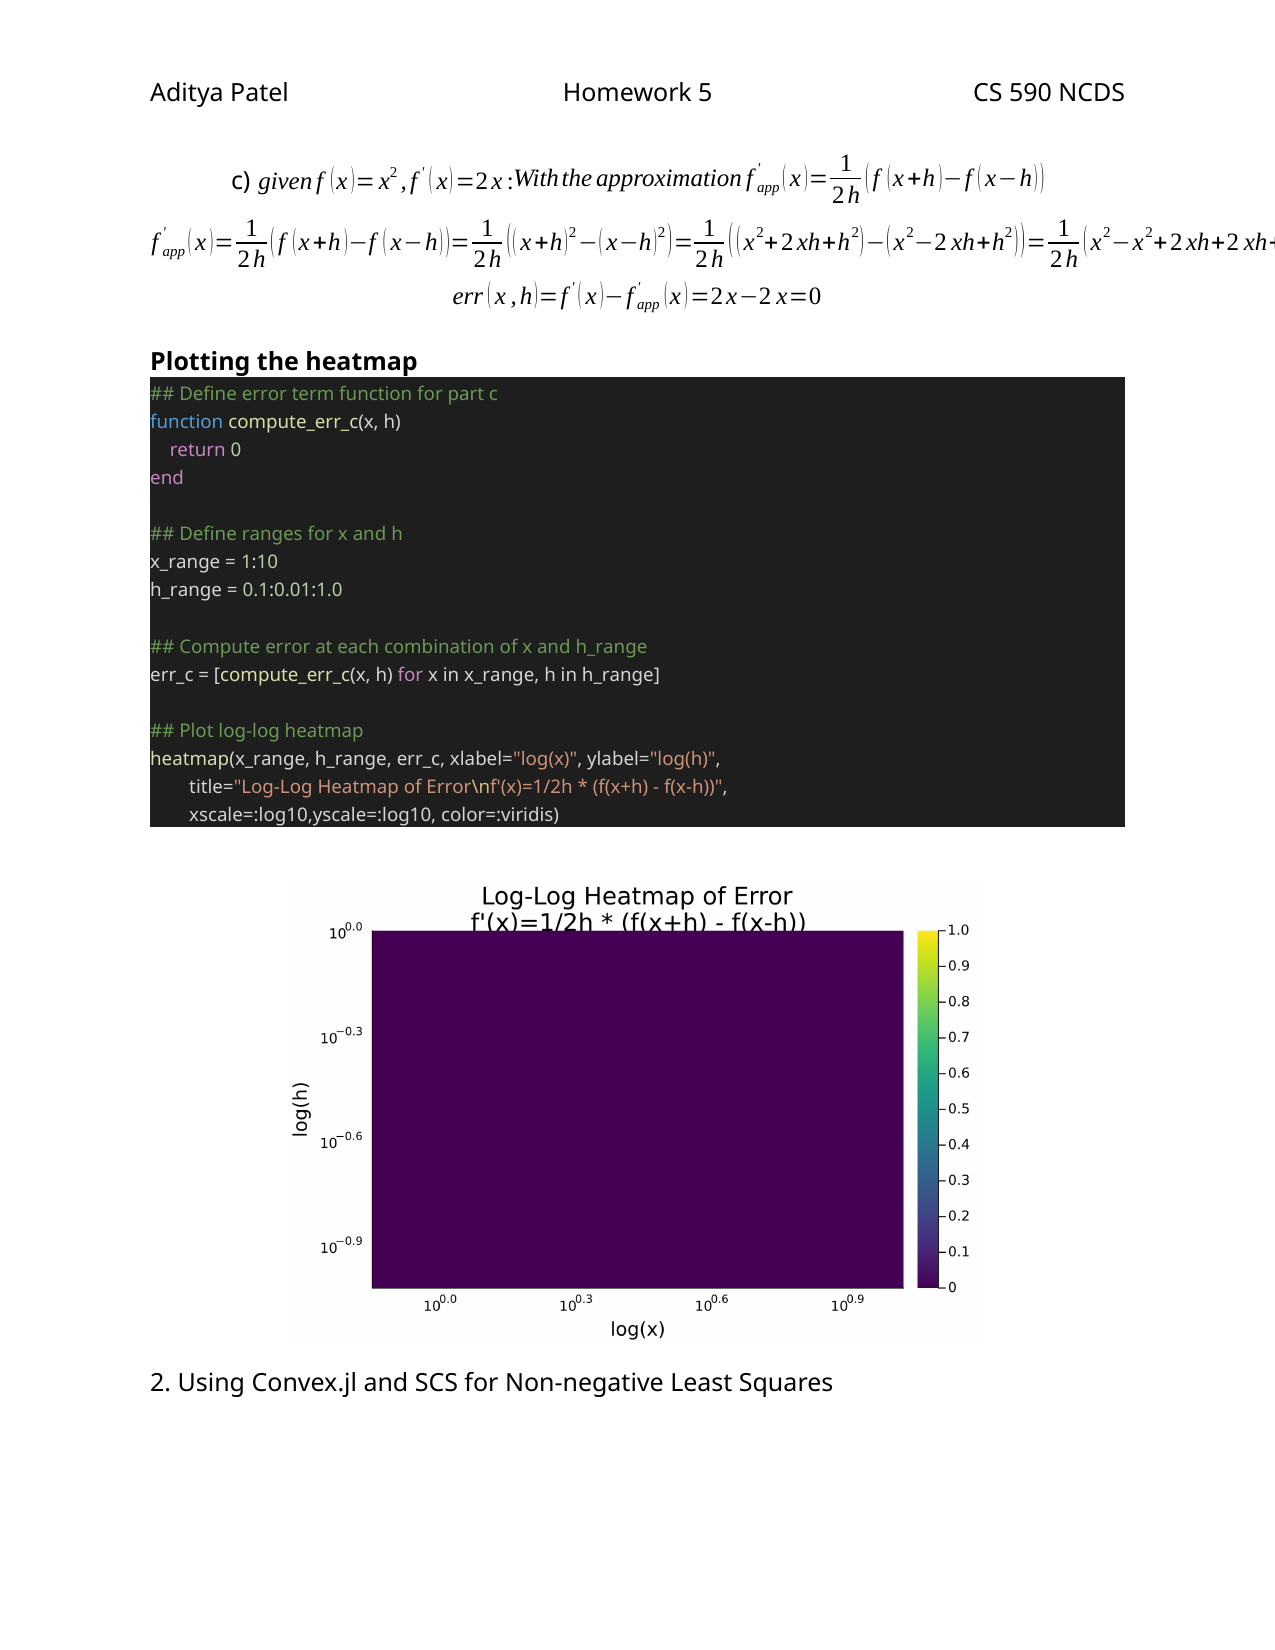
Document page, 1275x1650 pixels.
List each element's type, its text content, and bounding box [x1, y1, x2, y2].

text return 0 [150, 433, 1125, 462]
text h_range = 0.1:0.01:1.0 [150, 574, 1125, 602]
text ## Define error term function for part c [150, 377, 1125, 405]
text ## Define ranges for x and h [150, 518, 1125, 546]
text 2. Using Convex.jl and SCS for Non-negative Least Squares [150, 1365, 1125, 1399]
text xscale=:log10,yscale=:log10, color=:viridis) [150, 799, 1125, 827]
text ## Compute error at each combination of x and h_range [150, 630, 1125, 658]
text title="Log-Log Heatmap of Error\nf'(x)=1/2h * (f(x+h) - f(x-h))", [150, 771, 1125, 799]
picture [288, 877, 987, 1343]
text x_range = 1:10 [150, 546, 1125, 574]
text end [150, 462, 1125, 490]
text ## Plot log-log heatmap [150, 715, 1125, 743]
text c) [150, 150, 1125, 313]
text function compute_err_c(x, h) [150, 405, 1125, 433]
text Plotting the heatmap [150, 343, 1125, 377]
text heatmap(x_range, h_range, err_c, xlabel="log(x)", ylabel="log(h)", [150, 743, 1125, 771]
text err_c = [compute_err_c(x, h) for x in x_range, h in h_range] [150, 658, 1125, 687]
